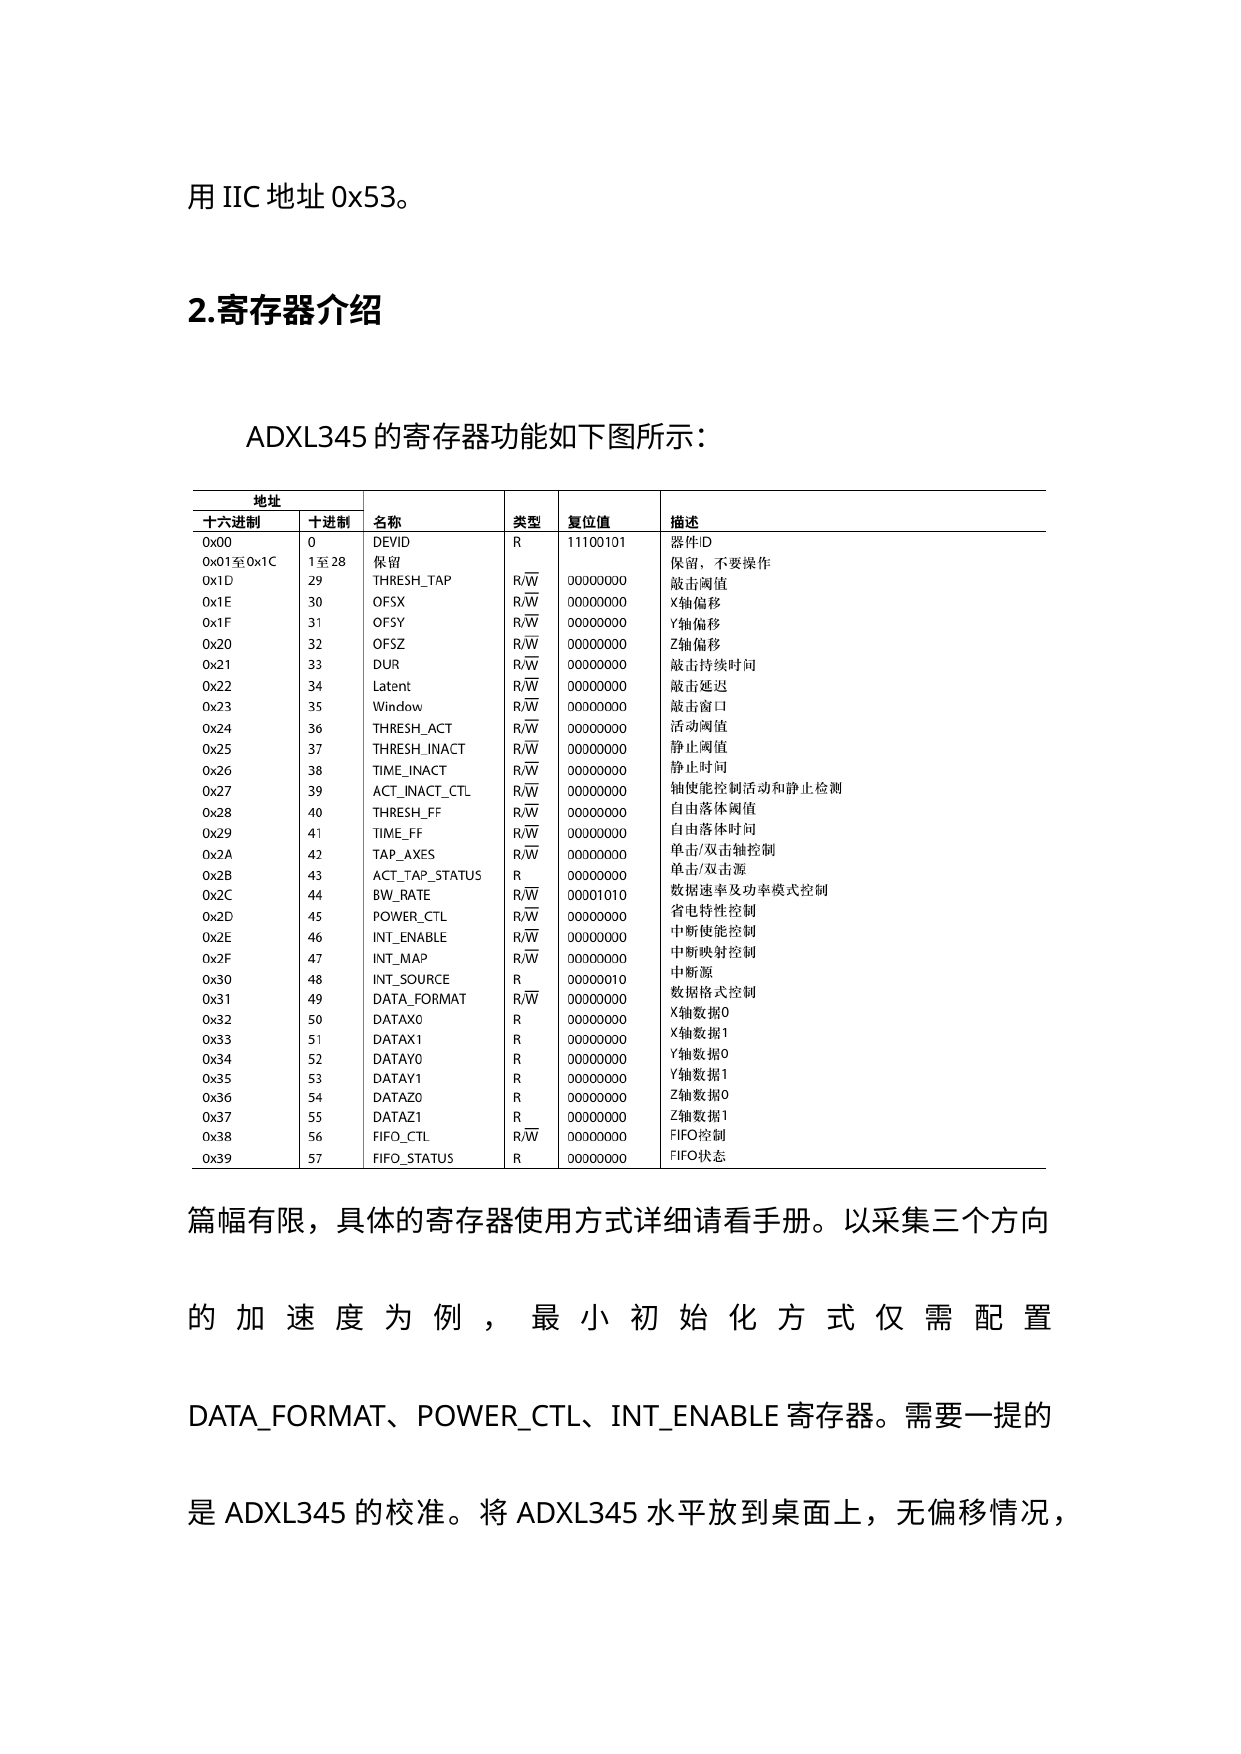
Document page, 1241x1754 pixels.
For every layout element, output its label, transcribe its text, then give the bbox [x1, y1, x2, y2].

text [187, 1186, 1053, 1544]
picture [187, 488, 1053, 1170]
text ADXL345的寄存器功能如下图所示： [187, 403, 1053, 468]
subtitle 2.寄存器介绍 [187, 275, 1053, 340]
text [187, 162, 1053, 227]
